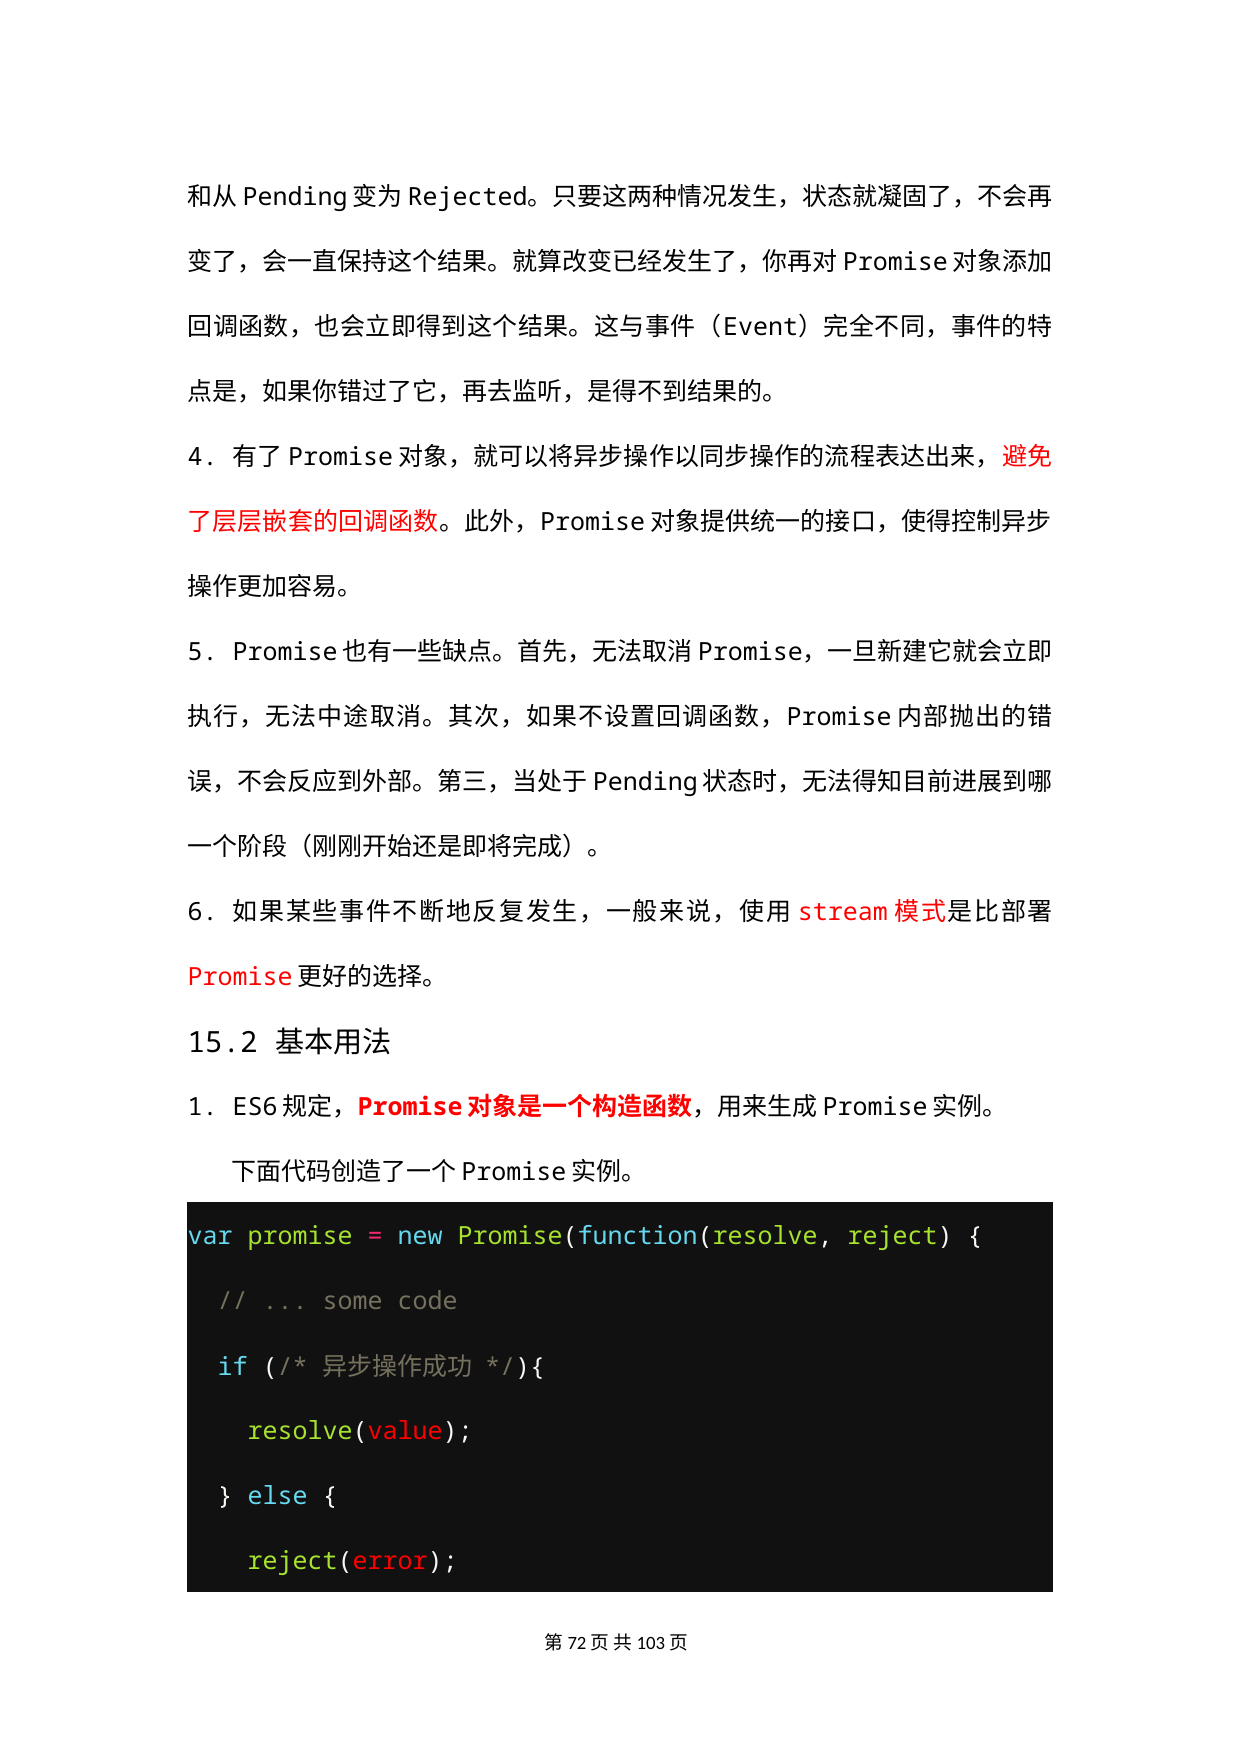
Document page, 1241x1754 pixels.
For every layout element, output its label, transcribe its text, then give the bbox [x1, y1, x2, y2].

list ES6规定，Promise对象是一个构造函数，用来生成Promise实例。 [187, 1072, 1053, 1137]
text reject(error); [187, 1527, 1053, 1592]
text } else { [187, 1462, 1053, 1527]
text resolve(value); [187, 1397, 1053, 1462]
list 下面代码创造了一个Promise实例。 [187, 1137, 1053, 1202]
list 如果某些事件不断地反复发生，一般来说，使用stream模式是比部署Promise更好的选择。 [187, 877, 1053, 1007]
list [187, 162, 1053, 422]
text // ... some code [187, 1267, 1053, 1332]
list 有了Promise对象，就可以将异步操作以同步操作的流程表达出来，避免了层层嵌套的回调函数。此外，Promise对象提供统一的接口，使得控制异步操作更加容易。 [187, 422, 1053, 617]
list Promise也有一些缺点。首先，无法取消Promise，一旦新建它就会立即执行，无法中途取消。其次，如果不设置回调函数，Promise内部抛出的错误，不会反应到外部。第三，当处于Pending状态时，无法得知目前进展到哪一个阶段（刚刚开始还是即将完成）。 [187, 617, 1053, 877]
text if (/* 异步操作成功 */){ [187, 1332, 1053, 1397]
text var promise = new Promise(function(resolve, reject) { [187, 1202, 1053, 1267]
subtitle 15.2 基本用法 [187, 1007, 1053, 1072]
